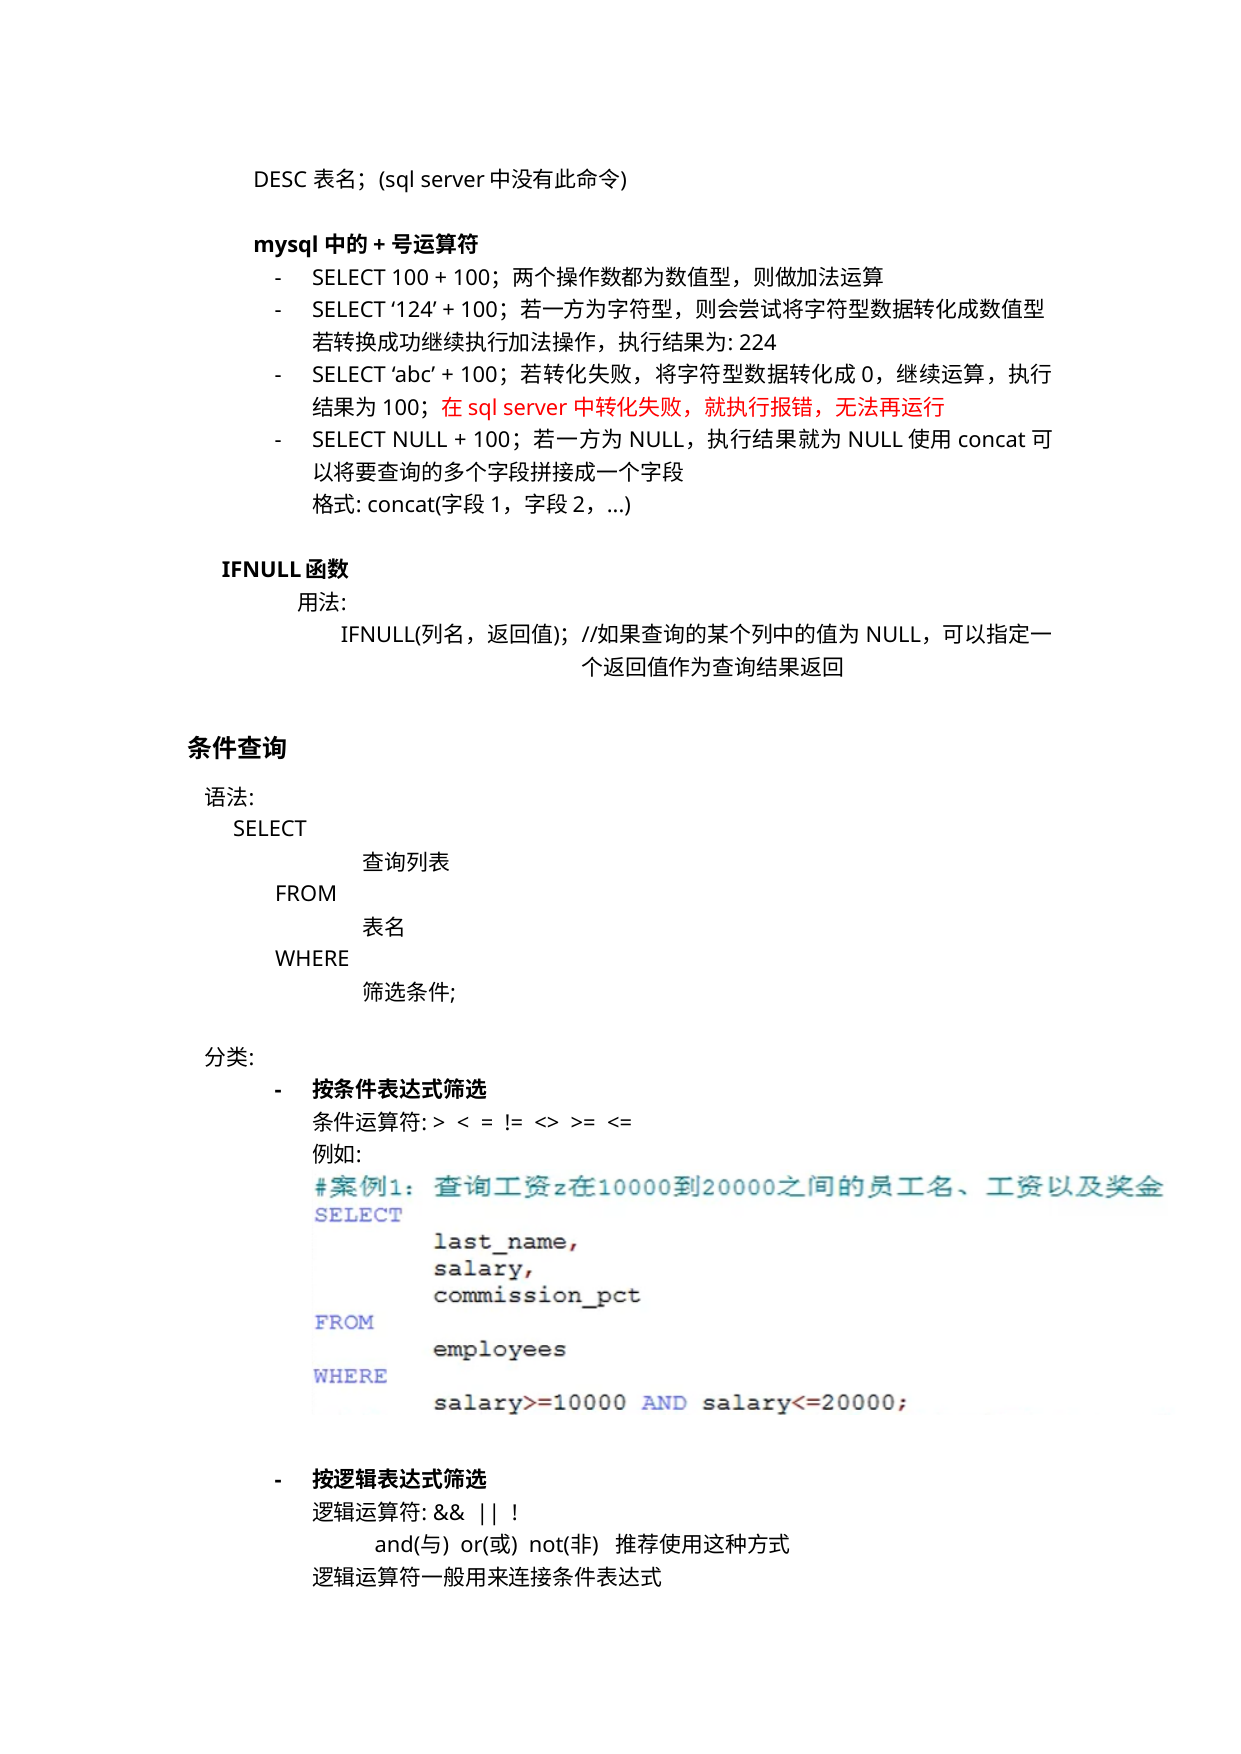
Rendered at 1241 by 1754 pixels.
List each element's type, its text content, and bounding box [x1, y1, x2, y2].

text FROM [187, 877, 1053, 909]
list 逻辑运算符一般用来连接条件表达式 [312, 1559, 1053, 1592]
list SELECT NULL + 100；若一方为NULL，执行结果就为NULL使用concat可以将要查询的多个字段拼接成一个字段 [274, 422, 1053, 487]
text mysql 中的 + 号运算符 [187, 227, 1053, 259]
list 格式: concat(字段1，字段2，...) [312, 487, 1053, 519]
list 例如: [312, 1137, 1053, 1169]
text 分类: [187, 1039, 1053, 1072]
text 语法: [187, 779, 1053, 812]
list 按逻辑表达式筛选 [274, 1462, 1053, 1494]
text DESC 表名；(sql server中没有此命令) [187, 162, 1053, 194]
text 条件查询 [187, 714, 1053, 779]
text 用法: [187, 584, 1053, 617]
text IFNULL(列名，返回值)；//如果查询的某个列中的值为NULL，可以指定一个返回值作为查询结果返回 [341, 617, 1053, 682]
text 筛选条件; [187, 974, 1053, 1007]
list SELECT ‘124’ + 100；若一方为字符型，则会尝试将字符型数据转化成数值型 [274, 292, 1053, 324]
list 逻辑运算符: && || ! [312, 1494, 1053, 1527]
list and(与) or(或) not(非) 推荐使用这种方式 [312, 1527, 1053, 1559]
picture [311, 1169, 1178, 1415]
list 按条件表达式筛选 [274, 1072, 1053, 1104]
text WHERE [187, 942, 1053, 974]
list SELECT ‘abc’ + 100；若转化失败，将字符型数据转化成0，继续运算，执行结果为100；在sql server 中转化失败，就执行报错，无法再运行 [274, 357, 1053, 422]
text 表名 [187, 909, 1053, 942]
list 若转换成功继续执行加法操作，执行结果为: 224 [312, 324, 1053, 357]
text IFNULL函数 [187, 552, 1053, 584]
list SELECT 100 + 100；两个操作数都为数值型，则做加法运算 [274, 259, 1053, 292]
list 条件运算符: > < = != <> >= <= [312, 1104, 1053, 1137]
text 查询列表 [187, 844, 1053, 877]
text SELECT [187, 812, 1053, 844]
